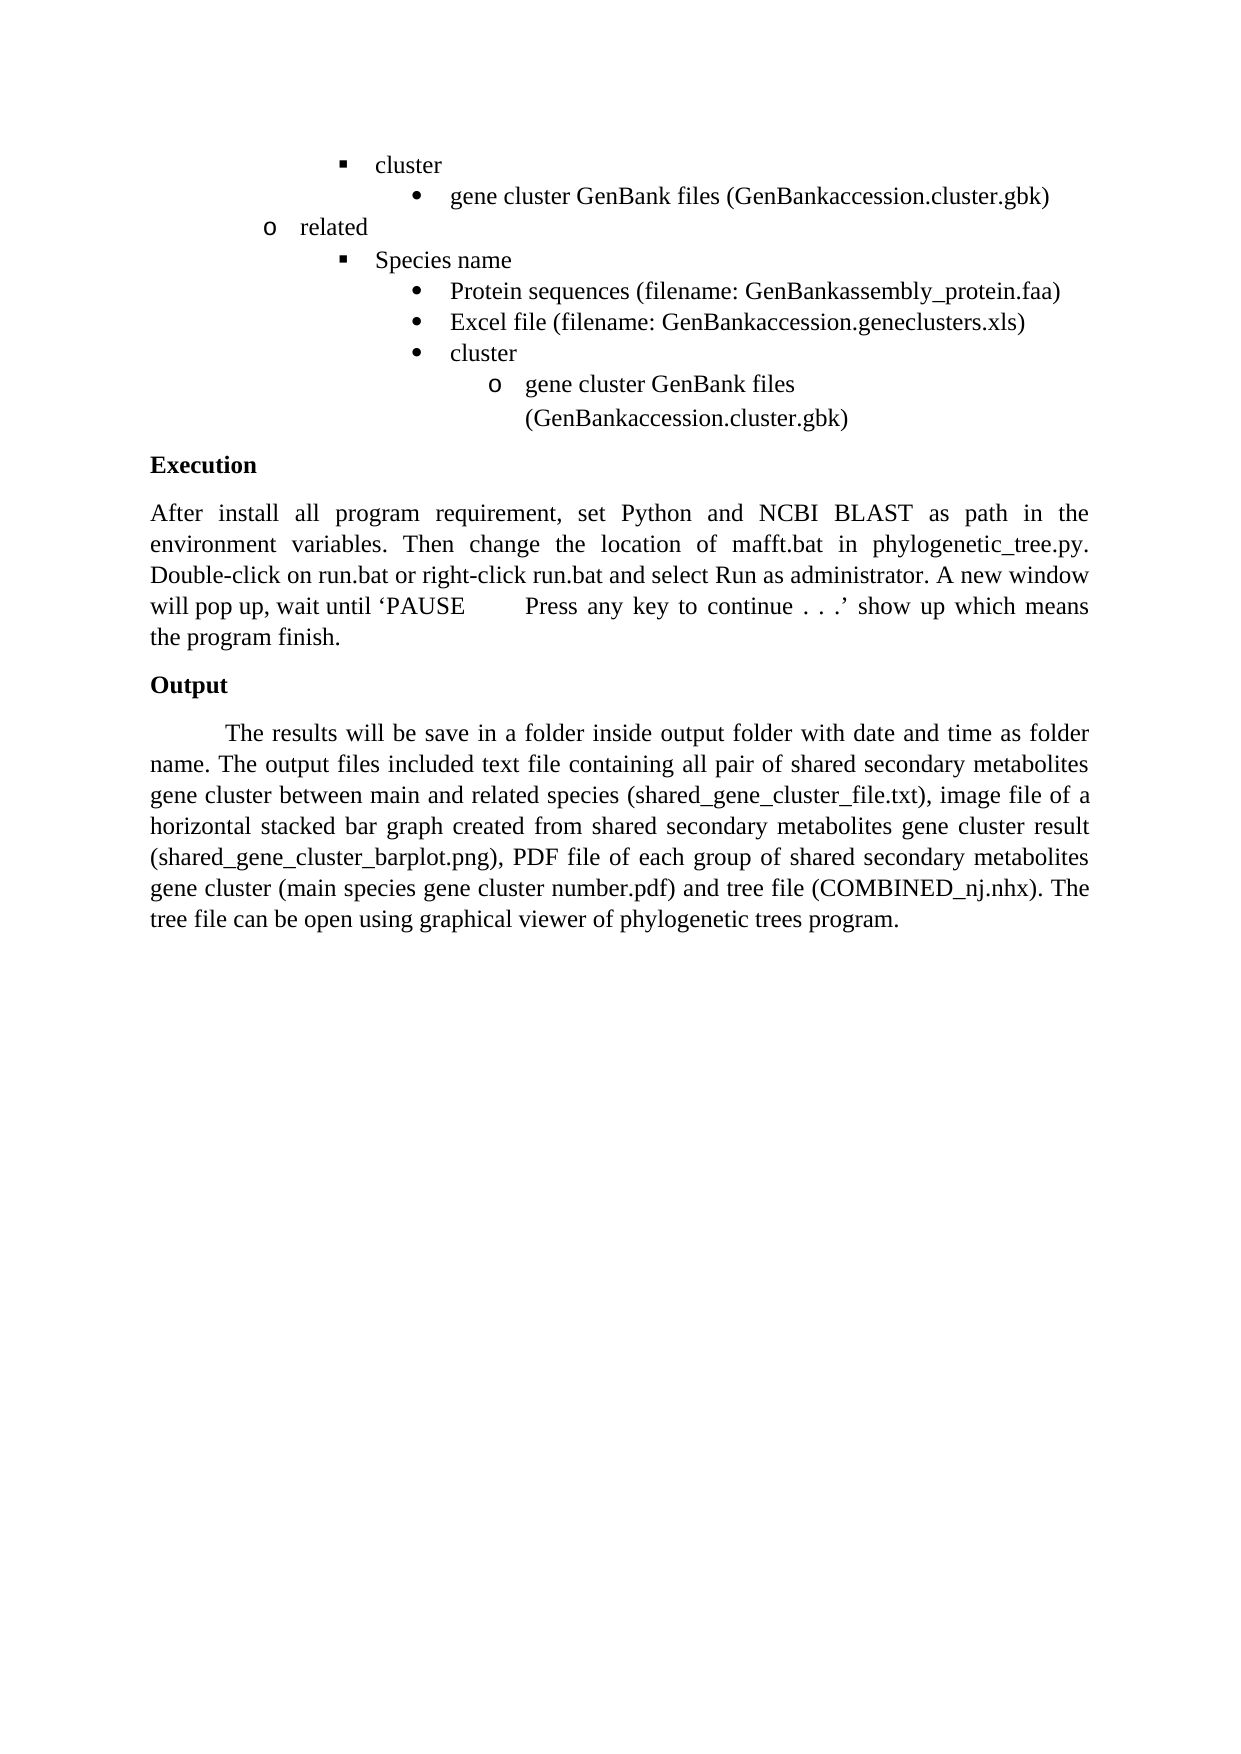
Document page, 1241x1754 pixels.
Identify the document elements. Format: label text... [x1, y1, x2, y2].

list Protein sequences (filename: GenBankassembly_protein.faa) [412, 276, 1090, 305]
list Species name [337, 245, 1090, 274]
list Excel file (filename: GenBankaccession.geneclusters.xls) [412, 307, 1090, 336]
list gene cluster GenBank files (GenBankaccession.cluster.gbk) [487, 369, 1090, 431]
text Output [150, 670, 1090, 699]
text After install all program requirement, set Python and NCBI BLAST as path in the environment variables. Then change the location of mafft.bat in phylogenetic_tree.py. Double-click on run.bat or right-click run.bat and select Run as administrator. A new window will pop up, wait until ‘PAUSE Press any key to continue . . .’ show up which means the program finish. [150, 498, 1090, 651]
list cluster [412, 338, 1090, 367]
list gene cluster GenBank files (GenBankaccession.cluster.gbk) [412, 181, 1090, 210]
list related [262, 212, 1090, 243]
text Execution [150, 450, 1090, 479]
text The results will be save in a folder inside output folder with date and time as folder name. The output files included text file containing all pair of shared secondary metabolites gene cluster between main and related species (shared_gene_cluster_file.txt), image file of a horizontal stacked bar graph created from shared secondary metabolites gene cluster result (shared_gene_cluster_barplot.png), PDF file of each group of shared secondary metabolites gene cluster (main species gene cluster number.pdf) and tree file (COMBINED_nj.nhx). The tree file can be open using graphical viewer of phylogenetic trees program. [150, 718, 1090, 933]
list cluster [337, 150, 1090, 179]
